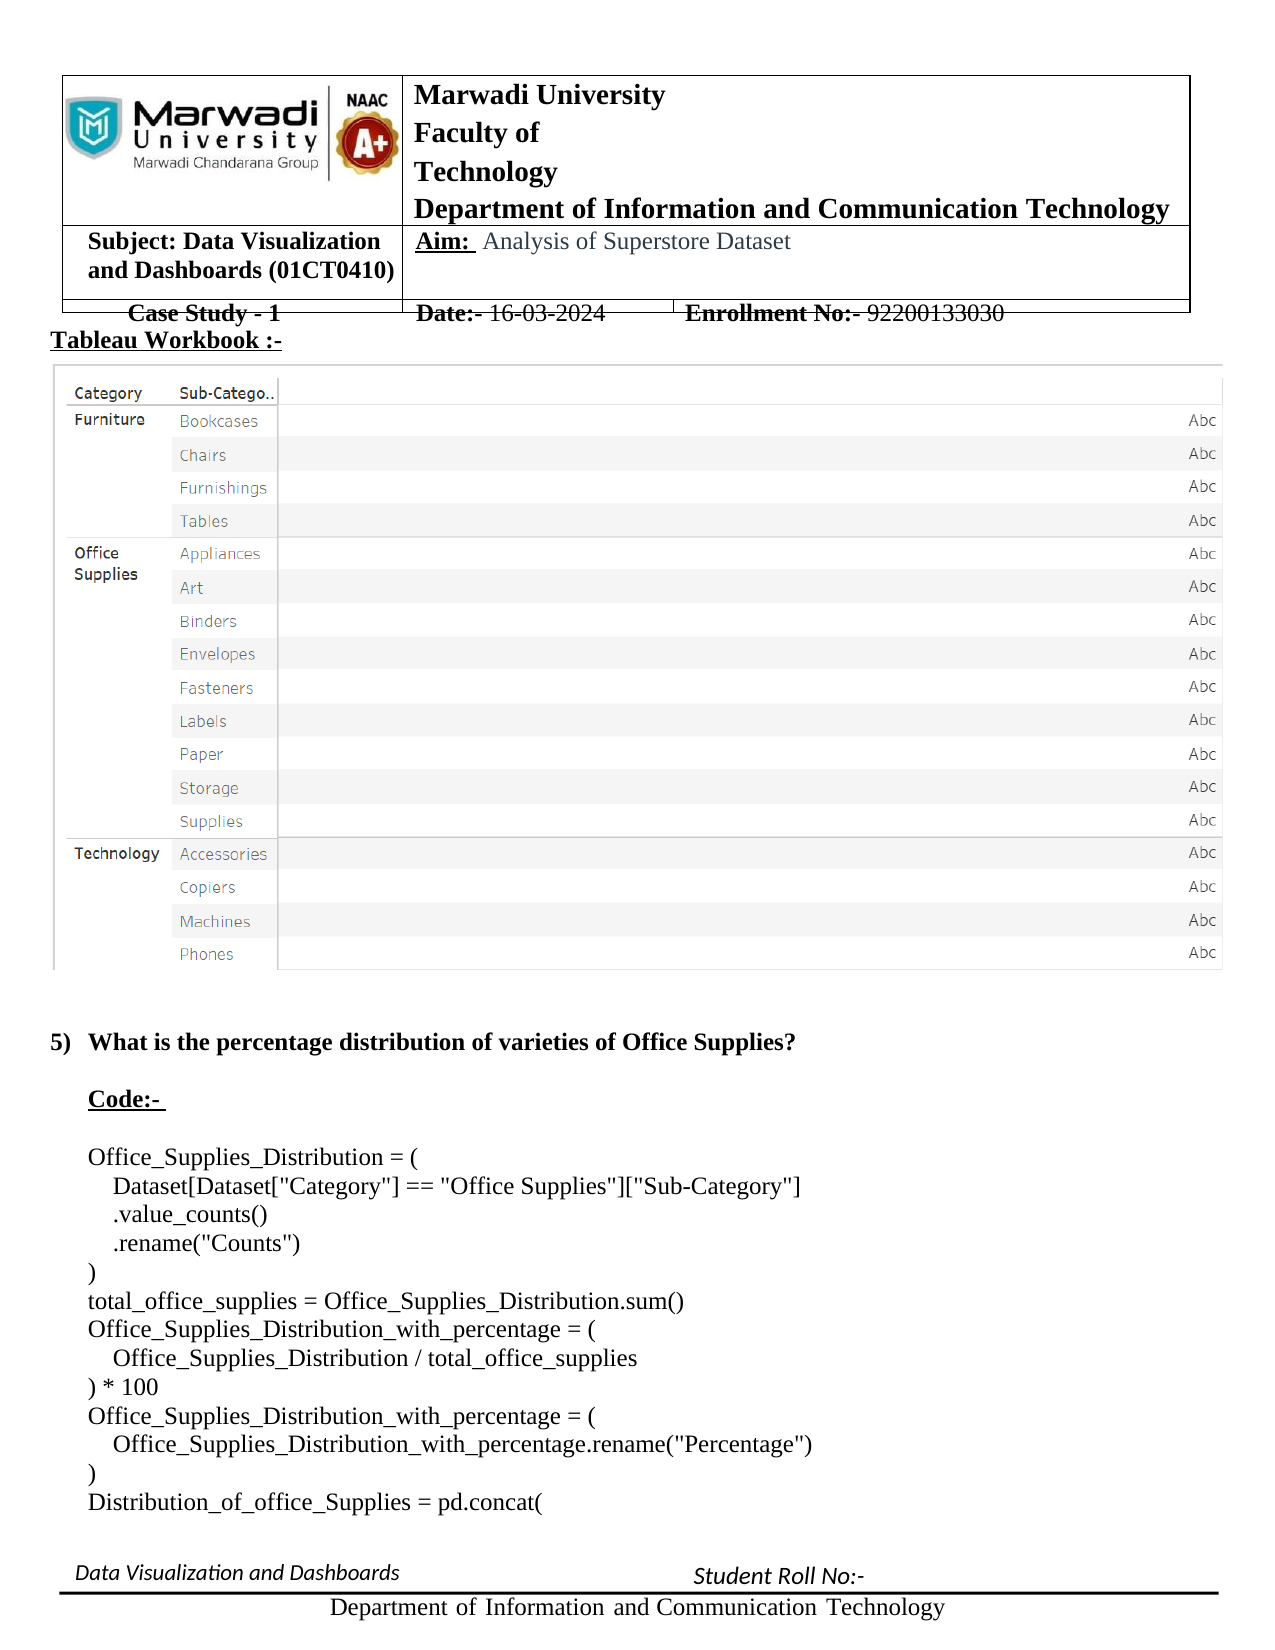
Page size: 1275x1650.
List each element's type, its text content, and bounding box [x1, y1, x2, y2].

list Office_Supplies_Distribution = ( [88, 1142, 1221, 1171]
list Office_Supplies_Distribution_with_percentage.rename("Percentage") [88, 1429, 1221, 1458]
list Office_Supplies_Distribution_with_percentage = ( [88, 1401, 1221, 1429]
list ) [88, 1458, 1221, 1487]
list .value_counts() [88, 1199, 1221, 1228]
list What is the percentage distribution of varieties of Office Supplies? [50, 1027, 1221, 1056]
list total_office_supplies = Office_Supplies_Distribution.sum() [88, 1286, 1221, 1314]
list Dataset[Dataset["Category"] == "Office Supplies"]["Sub-Category"] [88, 1171, 1221, 1199]
list ) * 100 [88, 1372, 1221, 1401]
list Distribution_of_office_Supplies = pd.concat( [88, 1487, 1221, 1516]
text Tableau Workbook :- [50, 325, 1221, 354]
list Code:- [88, 1084, 1221, 1113]
list Office_Supplies_Distribution / total_office_supplies [88, 1343, 1221, 1372]
picture [63, 82, 402, 183]
list ) [88, 1257, 1221, 1286]
picture [52, 364, 1223, 970]
list .rename("Counts") [88, 1228, 1221, 1257]
list Office_Supplies_Distribution_with_percentage = ( [88, 1314, 1221, 1343]
